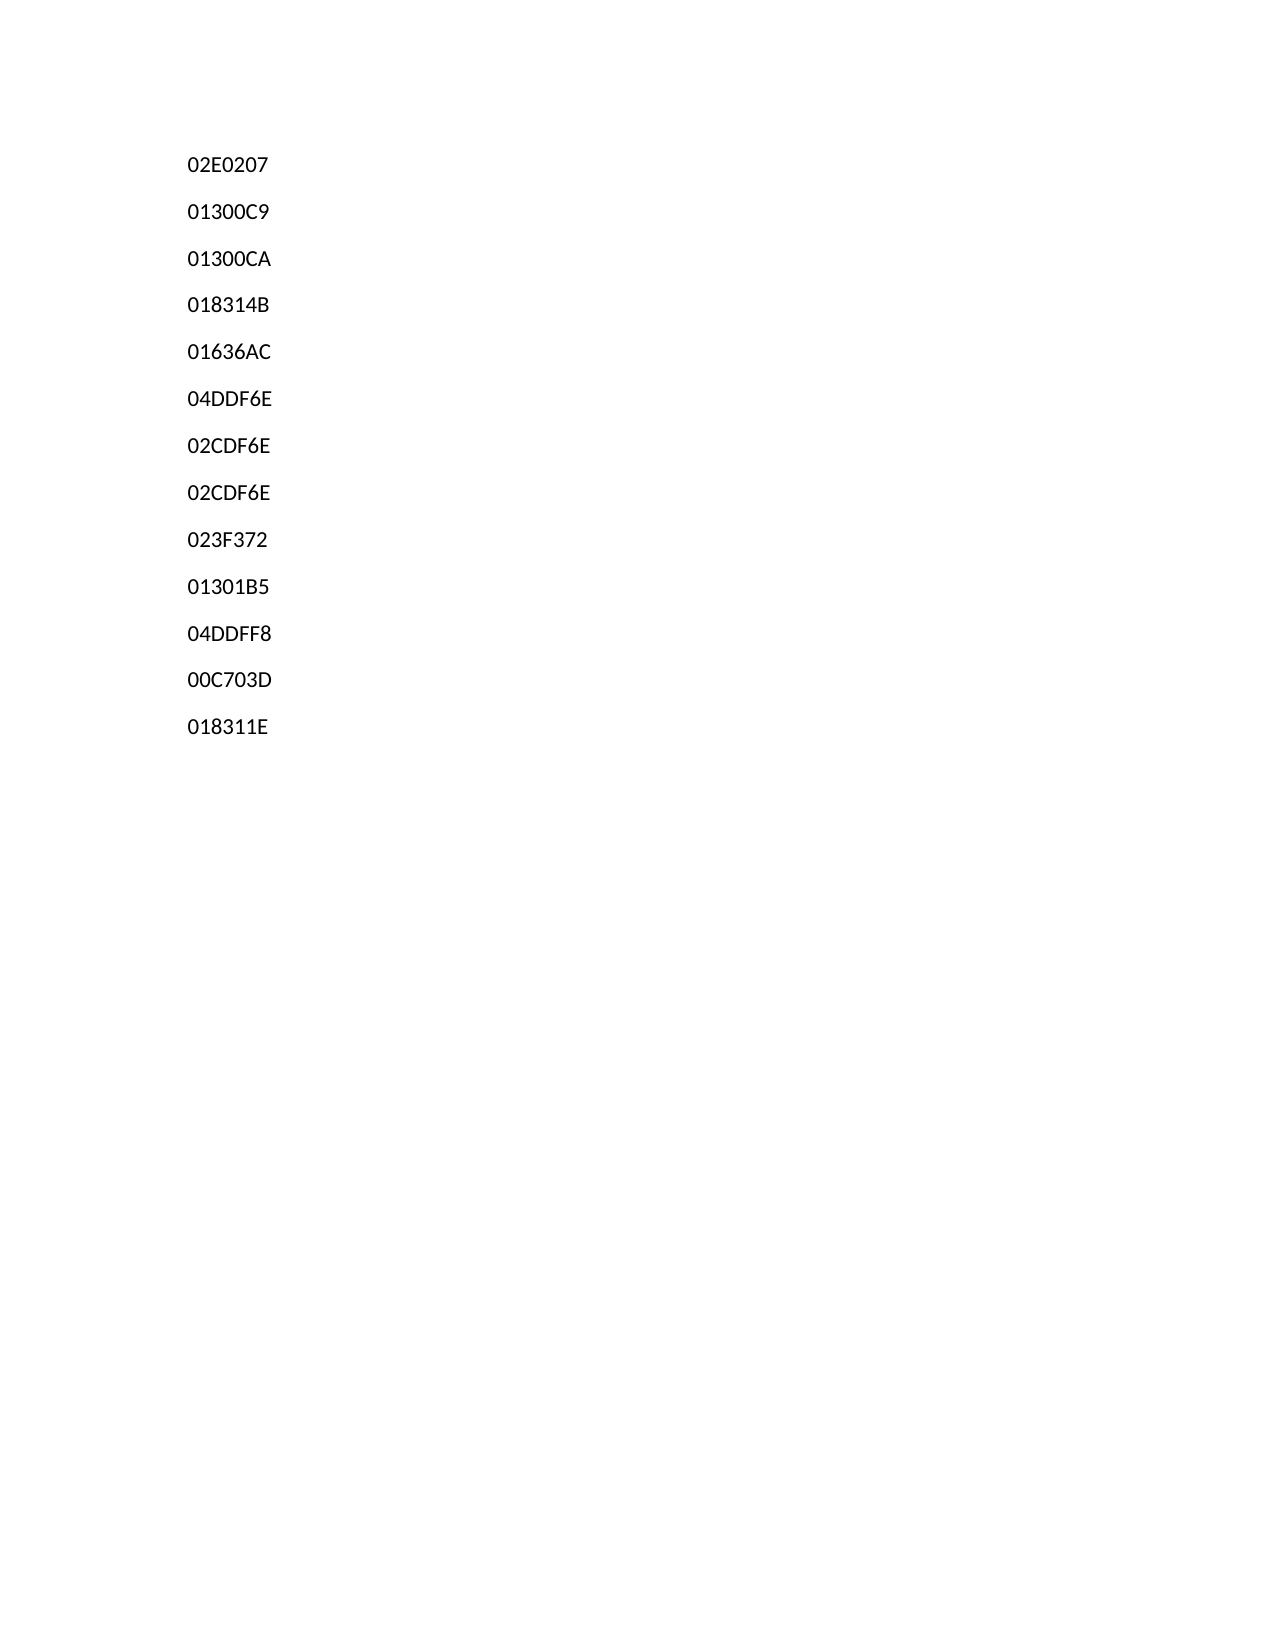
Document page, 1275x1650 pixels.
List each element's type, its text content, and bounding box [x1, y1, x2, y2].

text 02E0207 [187, 150, 1125, 178]
text 02CDF6E [187, 478, 1125, 506]
text 018314B [187, 291, 1125, 319]
text 01636AC [187, 337, 1125, 366]
text 04DDF6E [187, 384, 1125, 412]
text 00C703D [187, 666, 1125, 694]
text 023F372 [187, 525, 1125, 553]
text 01300C9 [187, 197, 1125, 225]
text 04DDFF8 [187, 619, 1125, 647]
text 01300CA [187, 244, 1125, 272]
text 018311E [187, 712, 1125, 741]
text 02CDF6E [187, 431, 1125, 459]
text 01301B5 [187, 572, 1125, 600]
